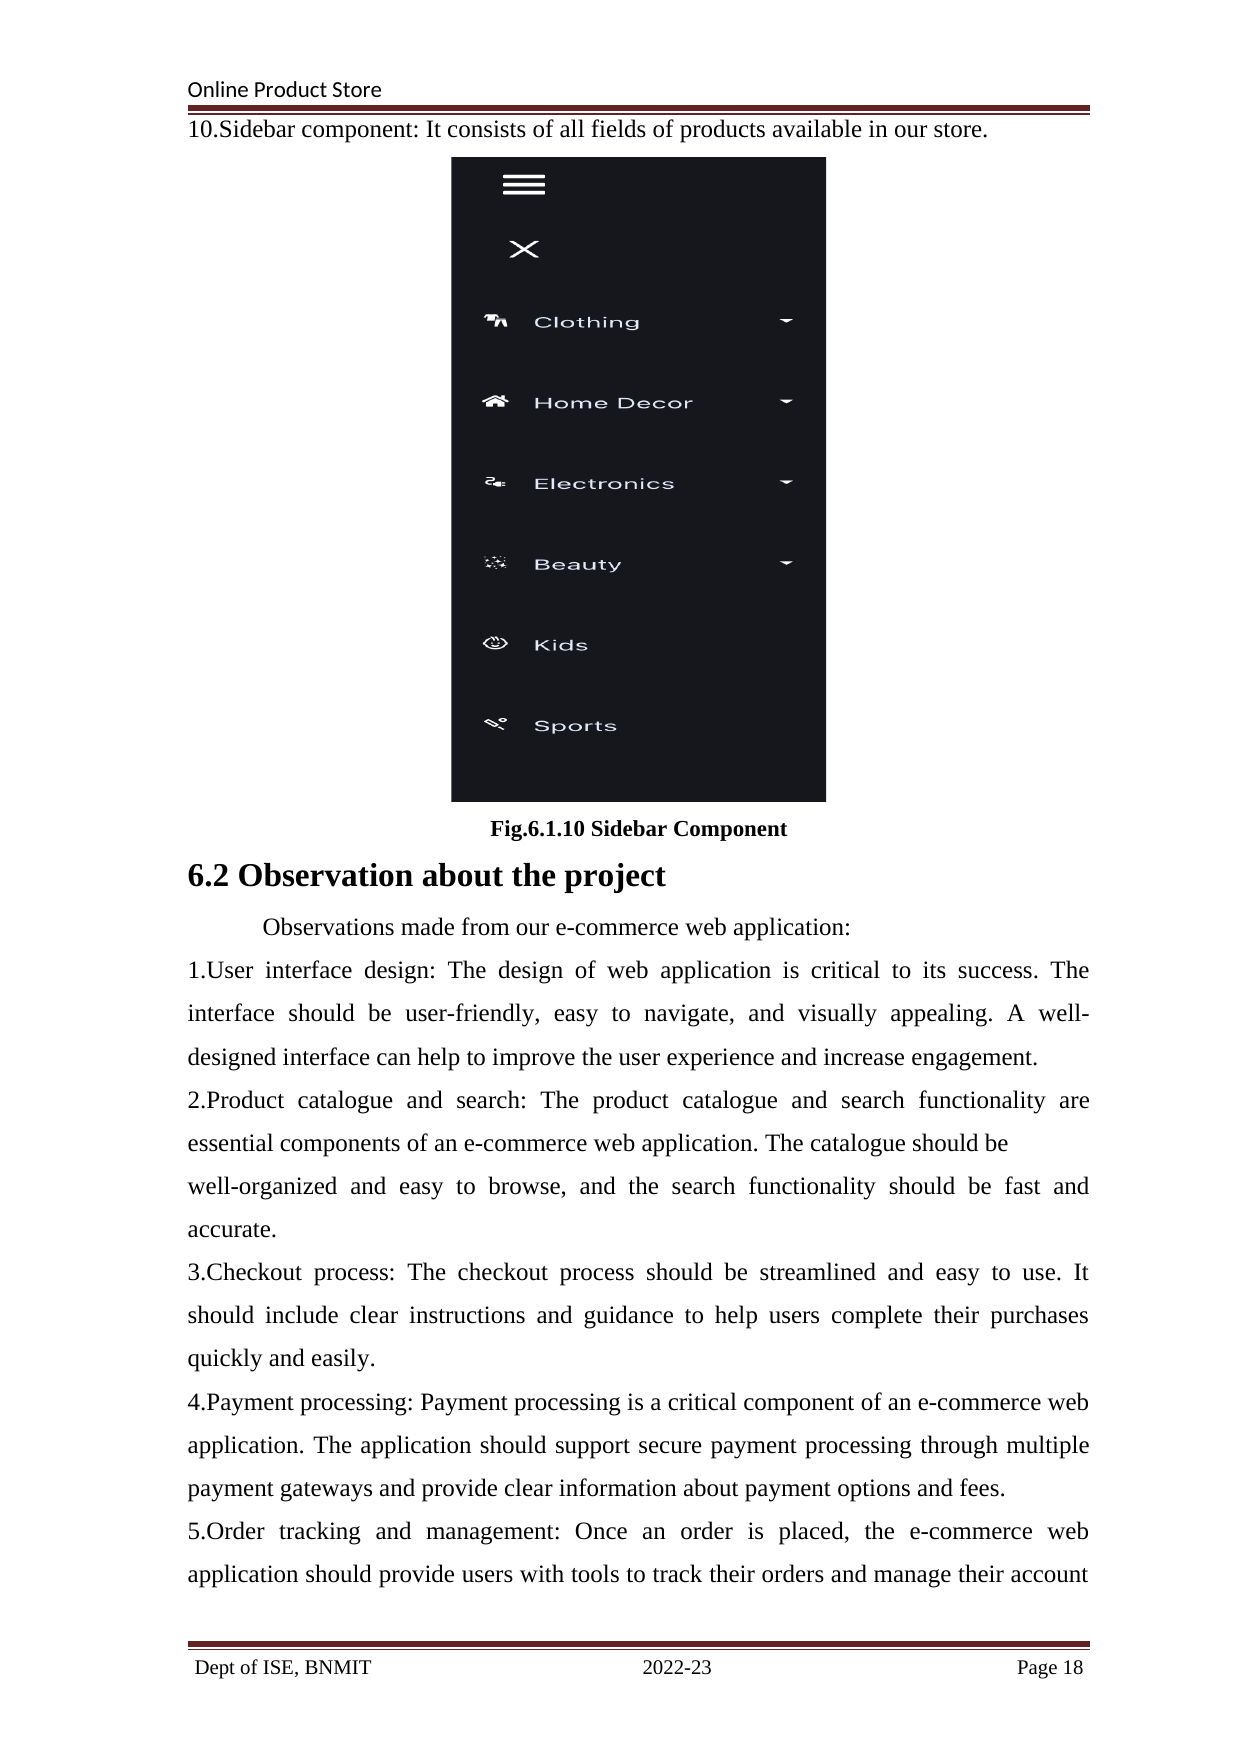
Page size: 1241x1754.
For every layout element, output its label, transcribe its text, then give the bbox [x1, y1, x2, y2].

text 1.User interface design: The design of web application is critical to its success. The interface should be user-friendly, easy to navigate, and visually appealing. A well- designed interface can help to improve the user experience and increase engagement. [187, 955, 1090, 1070]
text well-organized and easy to browse, and the search functionality should be fast and accurate. [187, 1171, 1090, 1243]
text 6.2 Observation about the project [187, 855, 1090, 893]
text 2.Product catalogue and search: The product catalogue and search functionality are essential components of an e-commerce web application. The catalogue should be [187, 1085, 1090, 1157]
text 3.Checkout process: The checkout process should be streamlined and easy to use. It should include clear instructions and guidance to help users complete their purchases quickly and easily. [187, 1257, 1090, 1372]
text 4.Payment processing: Payment processing is a critical component of an e-commerce web application. The application should support secure payment processing through multiple payment gateways and provide clear information about payment options and fees. [187, 1387, 1090, 1502]
text Fig.6.1.10 Sidebar Component [187, 815, 1090, 842]
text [187, 1516, 1090, 1588]
text Observations made from our e-commerce web application: [187, 912, 1090, 941]
picture [451, 157, 827, 802]
text 10.Sidebar component: It consists of all fields of products available in our store. [187, 114, 1090, 143]
